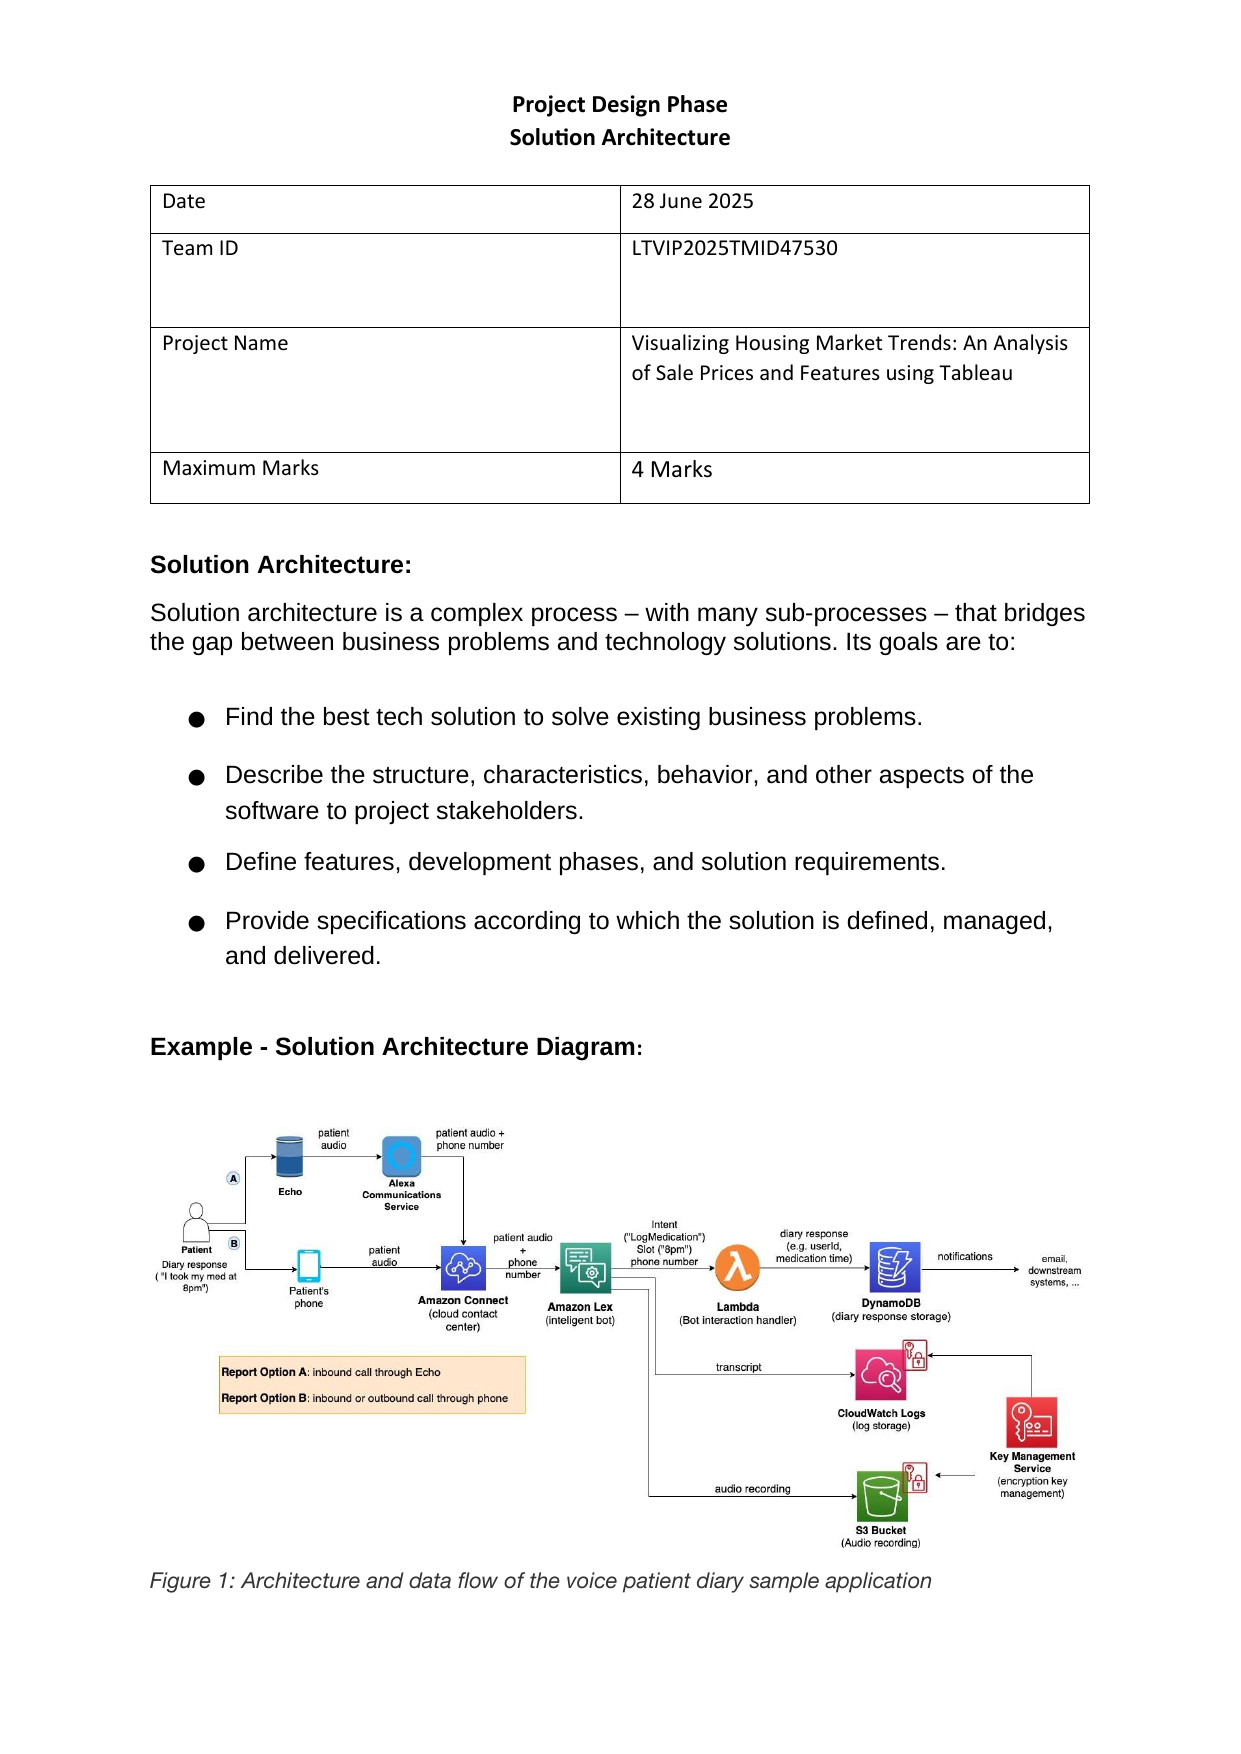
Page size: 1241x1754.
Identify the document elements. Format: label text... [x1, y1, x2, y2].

list Define features, development phases, and solution requirements. [187, 840, 1090, 883]
list Provide specifications according to which the solution is defined, managed, and delivered. [187, 898, 1090, 970]
table_cell Maximum Marks [151, 453, 620, 502]
table_header Date [151, 186, 620, 232]
text Solution Architecture: [150, 550, 1090, 579]
list Find the best tech solution to solve existing business problems. [187, 694, 1090, 737]
text Project Design Phase [150, 89, 1090, 119]
list Describe the structure, characteristics, behavior, and other aspects of the software to project stakeholders. [187, 753, 1090, 824]
picture [150, 1127, 1091, 1548]
table_cell Team ID [151, 234, 620, 327]
text Example - Solution Architecture Diagram: [150, 1032, 1090, 1061]
text Solution Architecture [150, 122, 1090, 152]
table_cell Visualizing Housing Market Trends: An Analysis of Sale Prices and Features using Tableau [621, 328, 1089, 452]
table_header 28 June 2025 [621, 186, 1089, 232]
table_cell 4 Marks [621, 453, 1089, 502]
table_cell Project Name [151, 328, 620, 452]
text Solution architecture is a complex process – with many sub-processes – that bridges the gap between business problems and technology solutions. Its goals are to: [150, 598, 1090, 656]
table_cell LTVIP2025TMID47530 [621, 234, 1089, 327]
text Figure 1: Architecture and data flow of the voice patient diary sample application [150, 1567, 1090, 1594]
